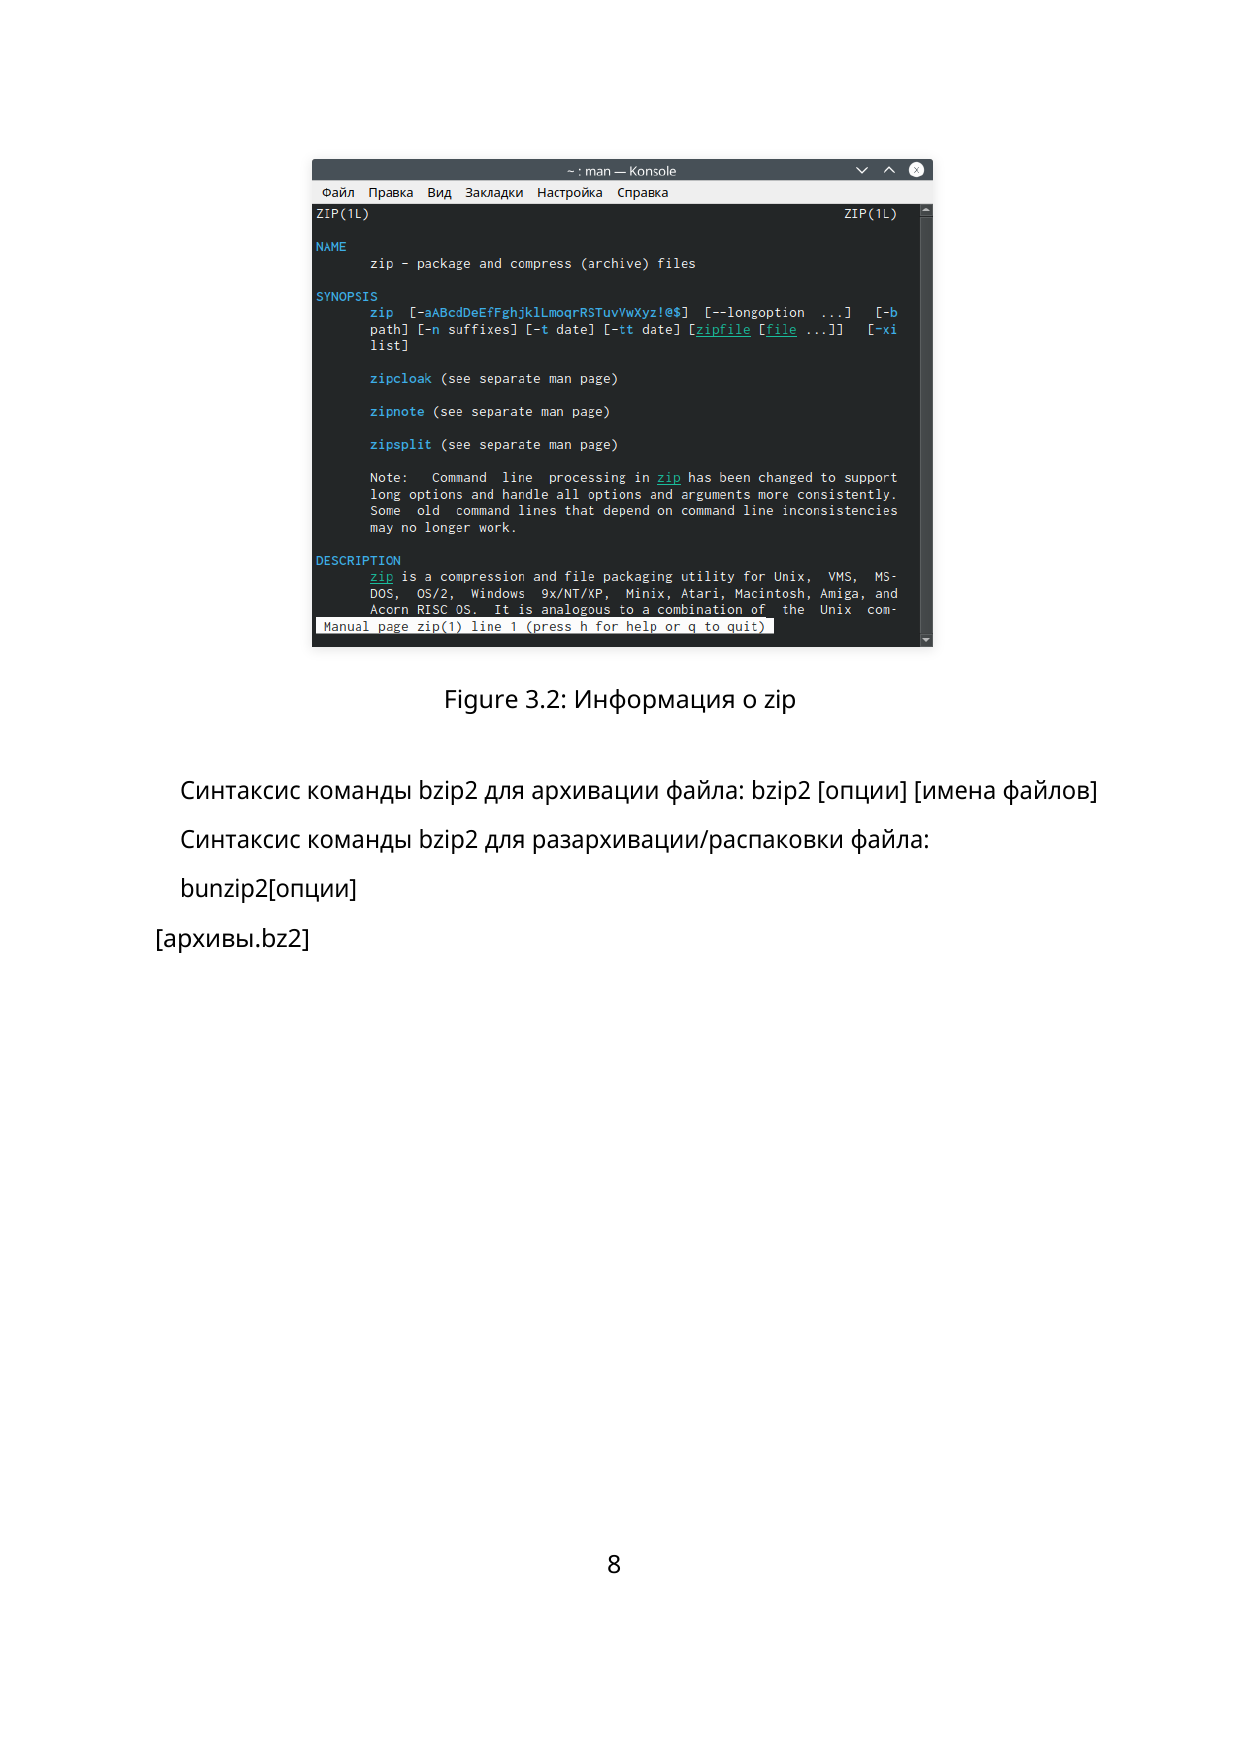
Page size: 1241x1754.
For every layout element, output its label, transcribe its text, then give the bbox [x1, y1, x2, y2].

text Figure 3.2: Информация о zip [152, 681, 1088, 715]
text [архивы.bz2] [155, 921, 1103, 955]
text Синтаксис команды bzip2 для архивации файла: bzip2 [опции] [имена файлов] Синтаксис команды bzip2 для разархивации/распаковки файла: bunzip2[опции] [180, 772, 1103, 905]
picture [294, 143, 950, 666]
